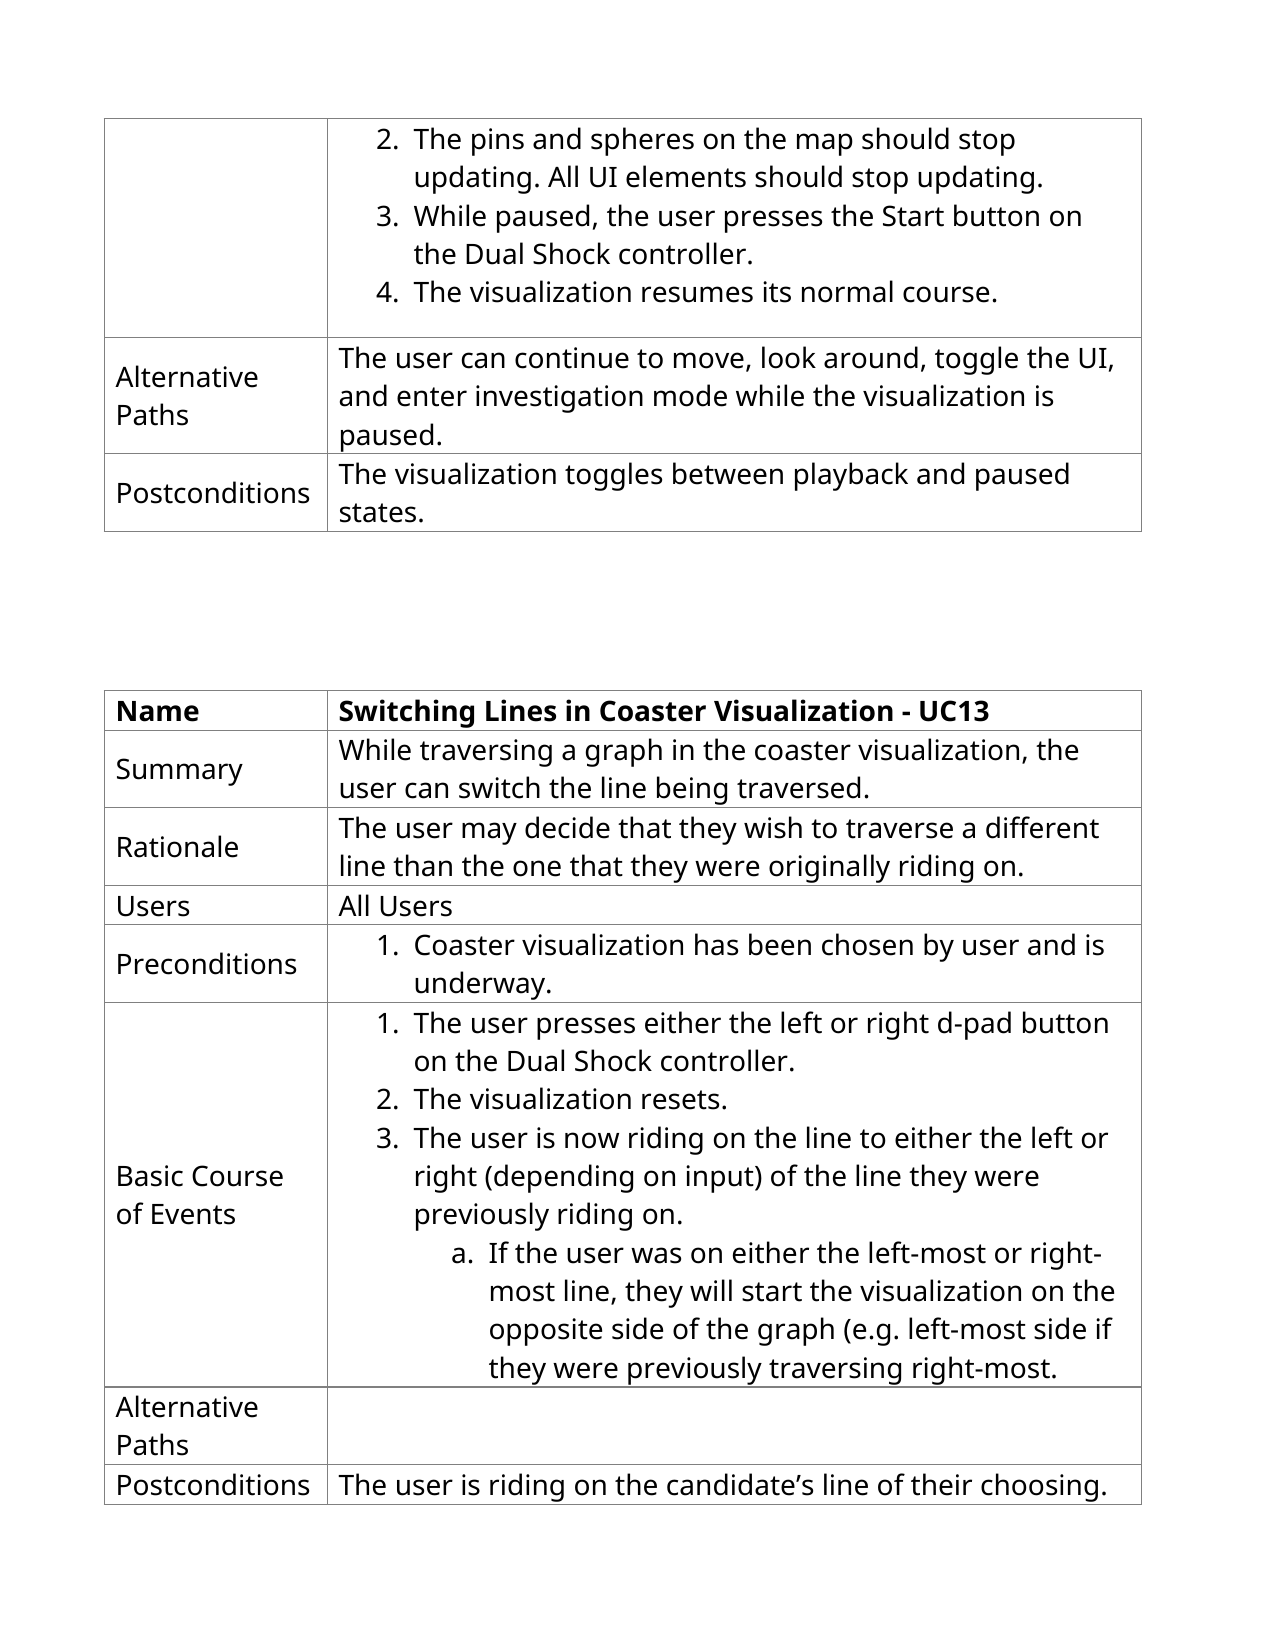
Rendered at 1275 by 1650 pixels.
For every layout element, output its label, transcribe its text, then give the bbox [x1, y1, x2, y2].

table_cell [105, 119, 327, 337]
table_header Switching Lines in Coaster Visualization - UC13 [328, 691, 1141, 729]
table_cell Summary [105, 731, 327, 807]
table_cell Users [105, 886, 327, 924]
table_cell Alternative Paths [105, 1388, 327, 1464]
table_cell Alternative Paths [105, 338, 327, 453]
table_cell Coaster visualization has been chosen by user and is underway. [328, 925, 1141, 1002]
table_cell Rationale [105, 808, 327, 885]
table_cell Basic Course of Events [105, 1003, 327, 1386]
table_cell Preconditions [105, 925, 327, 1002]
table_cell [328, 119, 1141, 337]
table_cell The user may decide that they wish to traverse a different line than the one that they were originally riding on. [328, 808, 1141, 885]
table_cell The visualization toggles between playback and paused states. [328, 454, 1141, 531]
table_cell The user presses either the left or right d-pad button on the Dual Shock controller. The visualization resets. The user is now riding on the line to either the left or right (depending on input) of the line they were previously riding on. If the user was on either the left-most or right-most line, they will start the visualization on the opposite side of the graph (e.g. left-most side if they were previously traversing right-most. [328, 1003, 1141, 1386]
table_cell Postconditions [105, 1465, 327, 1503]
table_cell All Users [328, 886, 1141, 924]
table_cell While traversing a graph in the coaster visualization, the user can switch the line being traversed. [328, 731, 1141, 807]
table_header Name [105, 691, 327, 729]
table_cell The user is riding on the candidate’s line of their choosing. [328, 1465, 1141, 1503]
table_cell Postconditions [105, 454, 327, 531]
table_cell The user can continue to move, look around, toggle the UI, and enter investigation mode while the visualization is paused. [328, 338, 1141, 453]
table_cell [328, 1388, 1141, 1464]
